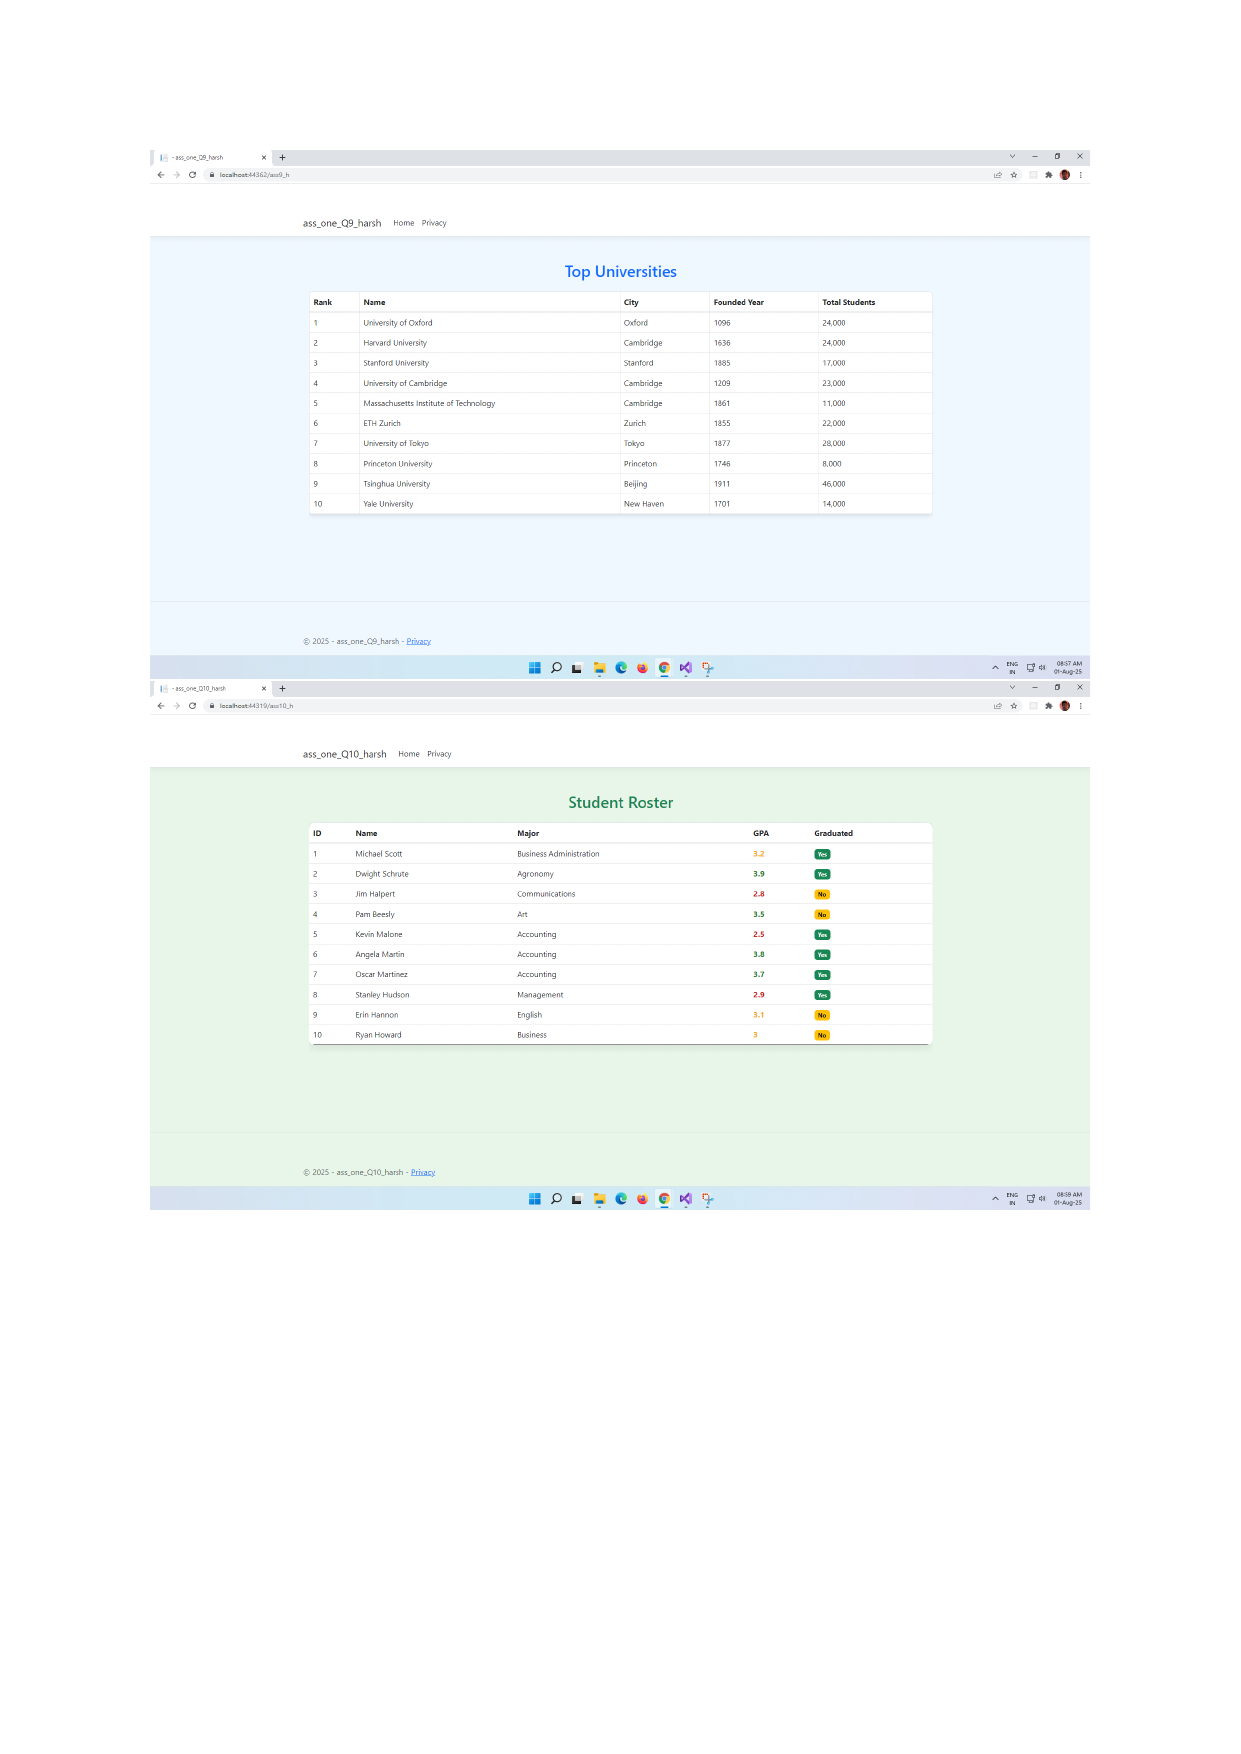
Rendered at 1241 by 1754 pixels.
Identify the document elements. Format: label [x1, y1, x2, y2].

picture [150, 150, 1091, 679]
picture [150, 681, 1091, 1210]
